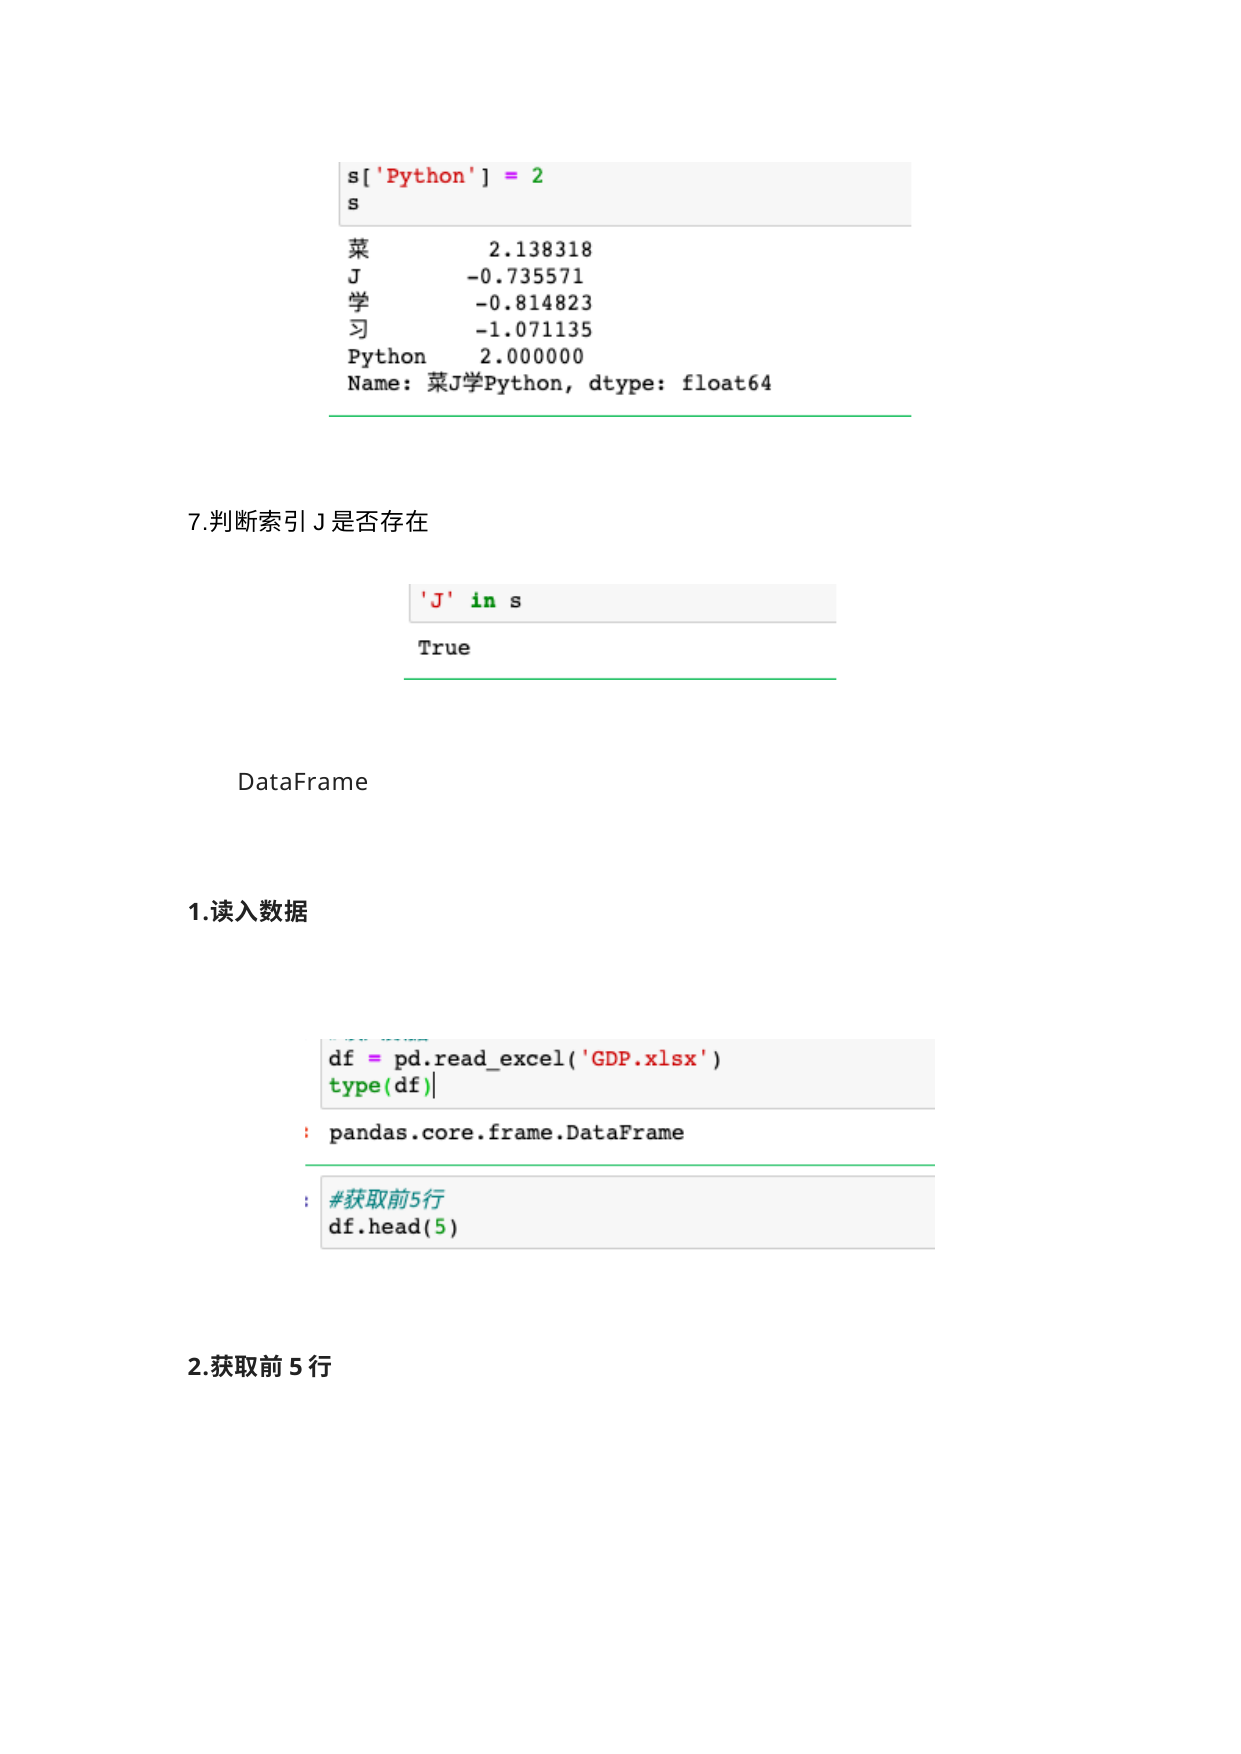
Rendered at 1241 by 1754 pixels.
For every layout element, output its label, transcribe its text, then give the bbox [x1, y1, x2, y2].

text 1.读入数据 [187, 877, 1053, 942]
picture [328, 162, 912, 417]
text 7.判断索引J是否存在 [187, 422, 1053, 584]
picture [305, 1039, 935, 1259]
text 2.获取前5行 [187, 1332, 1053, 1397]
text 三、DataFrame [187, 682, 1053, 812]
picture [403, 584, 837, 680]
